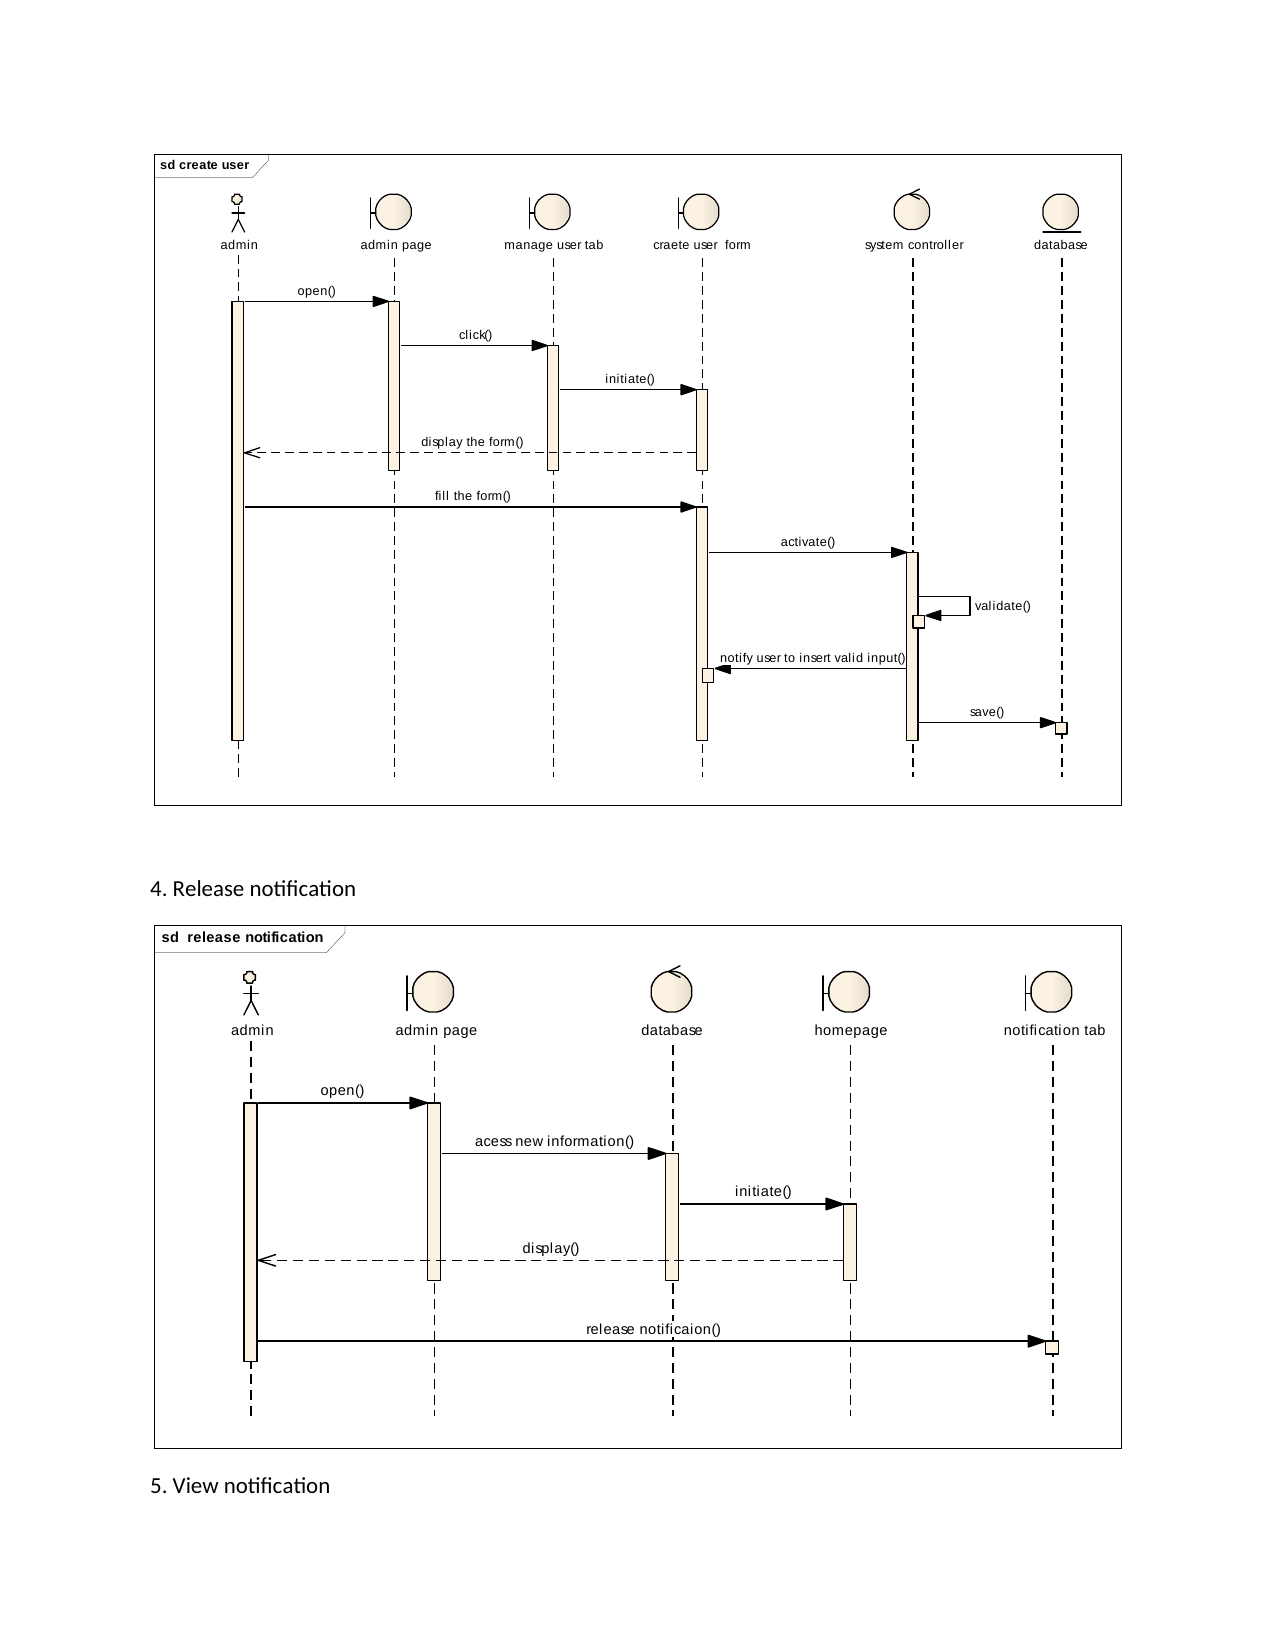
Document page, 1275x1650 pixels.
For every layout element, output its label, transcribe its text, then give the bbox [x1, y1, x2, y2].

text 5. View notification [150, 1471, 1125, 1499]
text 4. Release notification [150, 874, 1125, 902]
